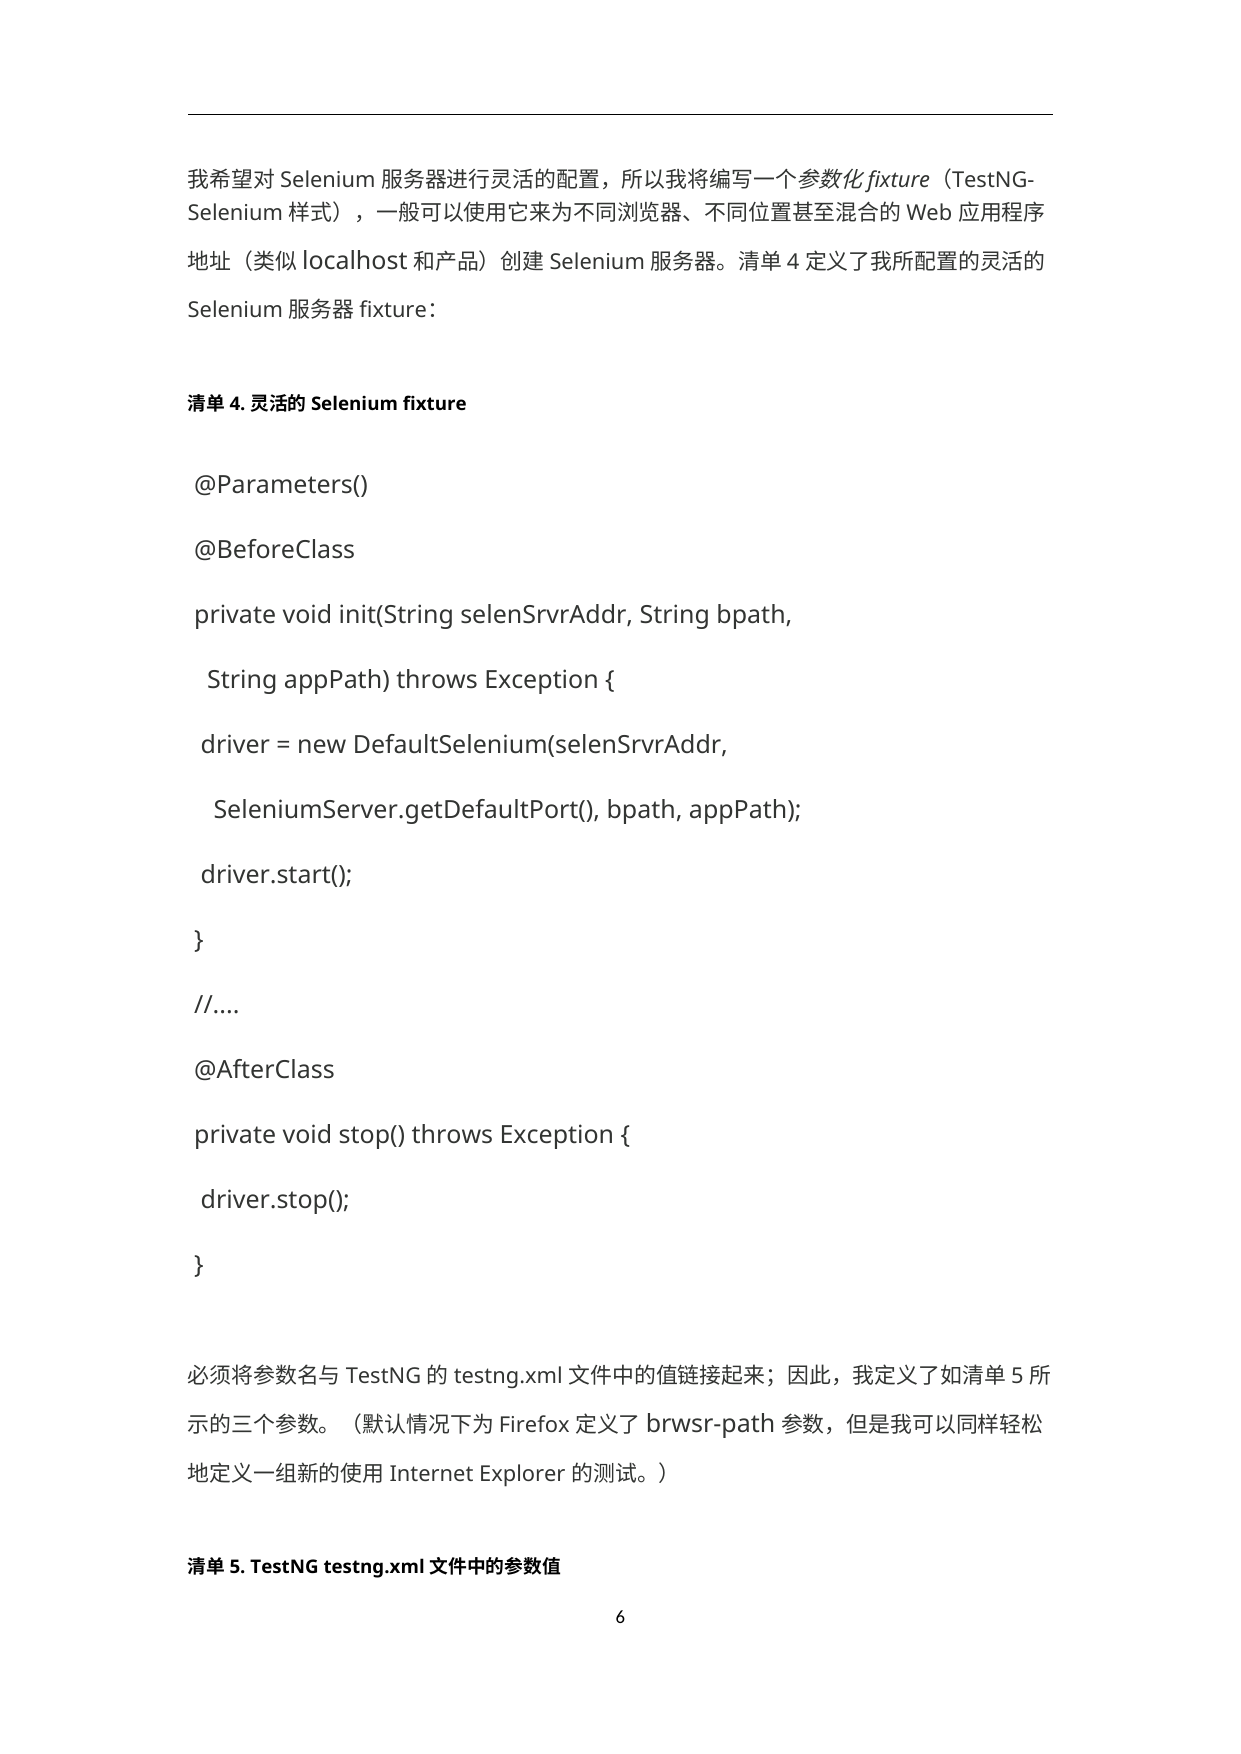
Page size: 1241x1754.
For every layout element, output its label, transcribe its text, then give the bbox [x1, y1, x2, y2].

text 清单 4. 灵活的 Selenium fixture [187, 354, 1053, 419]
text 我希望对 Selenium 服务器进行灵活的配置，所以我将编写一个参数化 fixture（TestNG-Selenium 样式），一般可以使用它来为不同浏览器、不同位置甚至混合的 Web 应用程序地址（类似 localhost 和产品）创建 Selenium 服务器。清单 4 定义了我所配置的灵活的 Selenium 服务器 fixture： [187, 162, 1053, 324]
text 清单 5. TestNG testng.xml 文件中的参数值 [187, 1517, 1053, 1582]
table_header @Parameters() @BeforeClass private void init(String selenSrvrAddr, String bpath, String appPath) throws Exception { driver = new DefaultSelenium(selenSrvrAddr, SeleniumServer.getDefaultPort(), bpath, appPath); driver.start(); } //.... @AfterClass private void stop() throws Exception { driver.stop(); } [188, 419, 1053, 1296]
text 必须将参数名与 TestNG 的 testng.xml 文件中的值链接起来；因此，我定义了如清单 5 所示的三个参数。（默认情况下为 Firefox 定义了 brwsr-path 参数，但是我可以同样轻松地定义一组新的使用 Internet Explorer 的测试。） [187, 1358, 1053, 1488]
